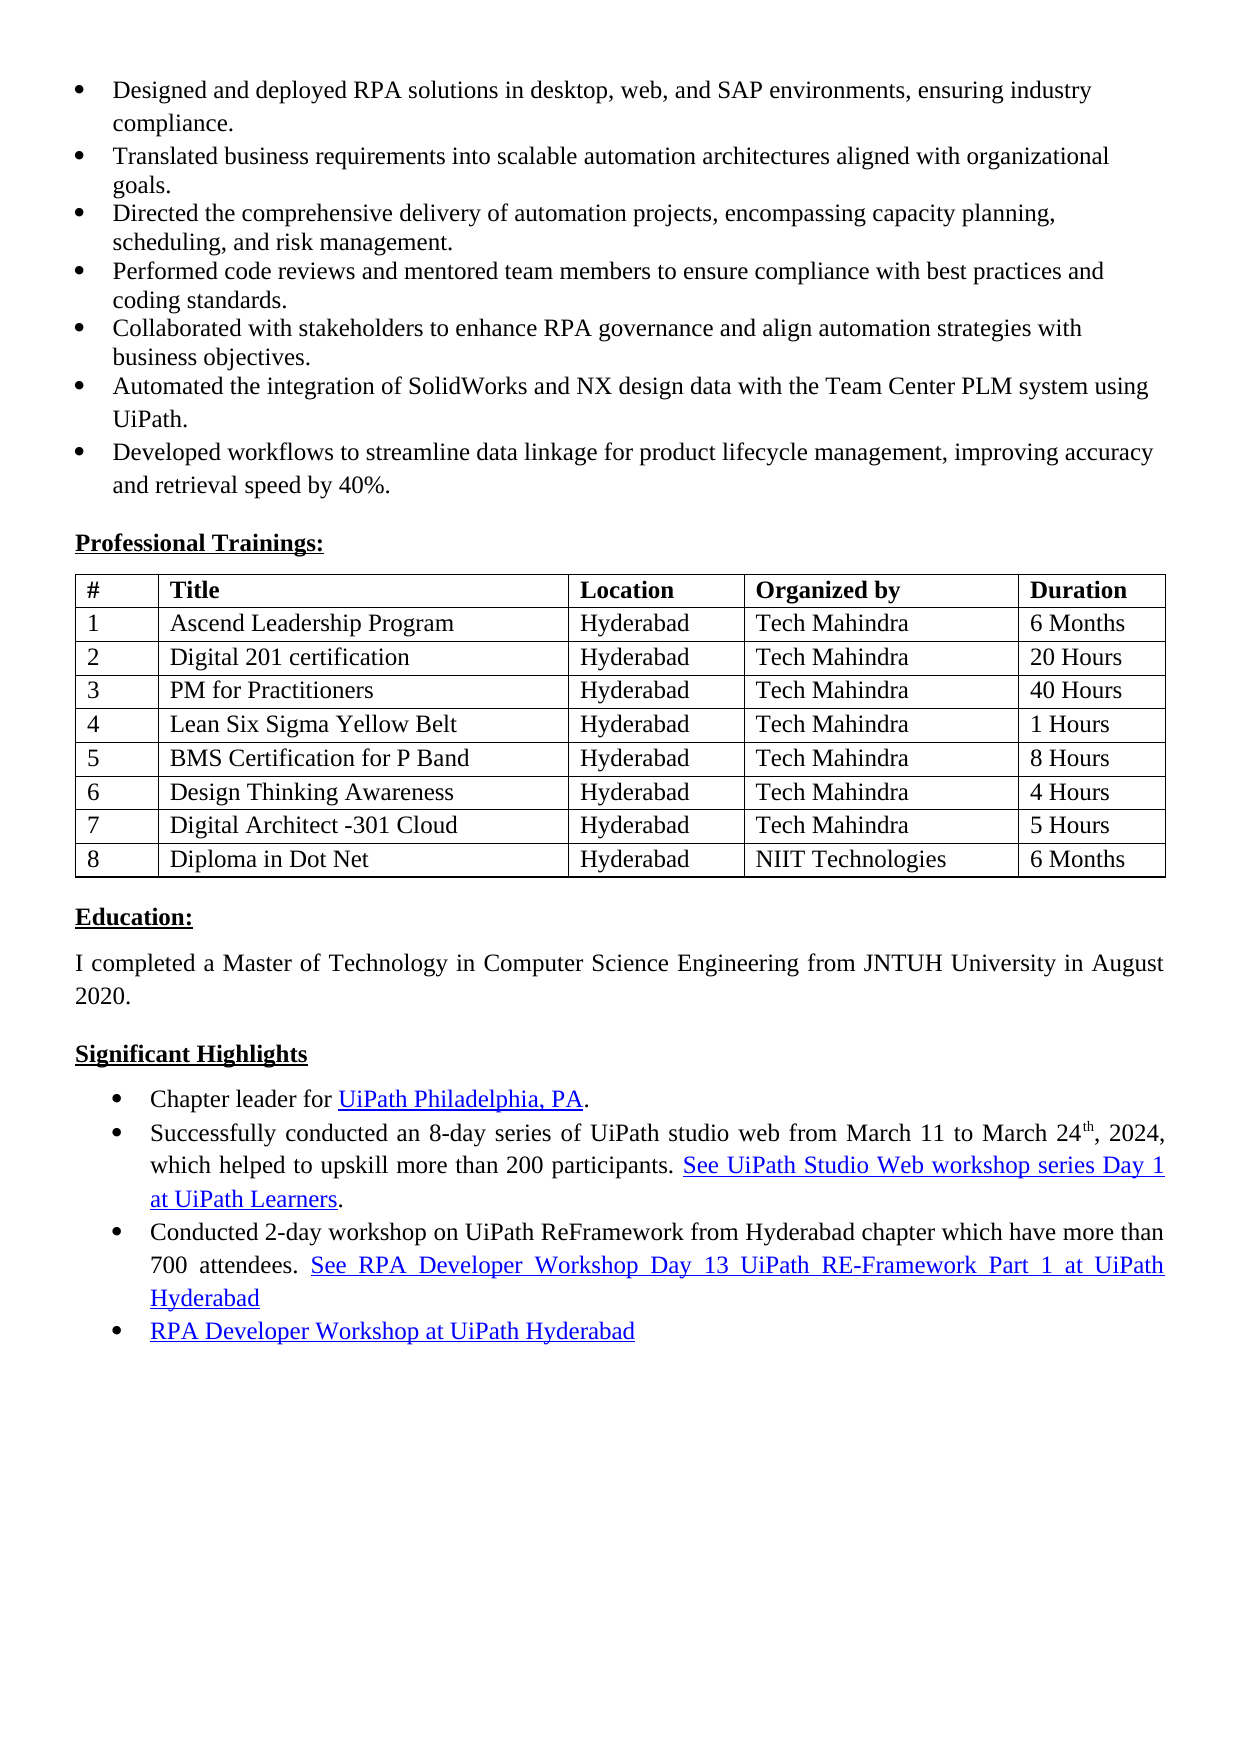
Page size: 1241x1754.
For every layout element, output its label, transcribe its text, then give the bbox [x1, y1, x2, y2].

table_cell Tech Mahindra [745, 810, 1018, 843]
table_cell 6 [76, 777, 158, 809]
table_cell Digital 201 certification [159, 642, 568, 674]
table_header Organized by [745, 575, 1018, 607]
table_cell 1 [76, 608, 158, 641]
table_cell NIIT Technologies [745, 844, 1018, 876]
table_cell 2 [76, 642, 158, 674]
table_cell Hyderabad [569, 642, 744, 674]
table_cell 4 [76, 709, 158, 742]
subtitle Significant Highlights [75, 1039, 1165, 1068]
table_cell 40 Hours [1019, 676, 1165, 708]
table_cell 7 [76, 810, 158, 843]
list Collaborated with stakeholders to enhance RPA governance and align automation strategies with business objectives. [75, 313, 1165, 371]
table_cell Diploma in Dot Net [159, 844, 568, 876]
table_cell Hyderabad [569, 844, 744, 876]
list Designed and deployed RPA solutions in desktop, web, and SAP environments, ensuring industry compliance. [75, 75, 1165, 137]
subtitle Professional Trainings: [75, 528, 1165, 557]
table_cell Tech Mahindra [745, 608, 1018, 641]
table_cell Tech Mahindra [745, 642, 1018, 674]
table_cell Tech Mahindra [745, 709, 1018, 742]
list Successfully conducted an 8-day series of UiPath studio web from March 11 to March 24th, 2024, which helped to upskill more than 200 participants. See UiPath Studio Web workshop series Day 1 at UiPath Learners. [112, 1118, 1165, 1212]
table_header Title [159, 575, 568, 607]
table_cell 5 [76, 743, 158, 776]
table_cell 8 Hours [1019, 743, 1165, 776]
list Translated business requirements into scalable automation architectures aligned with organizational goals. [75, 141, 1165, 198]
table_header Location [569, 575, 744, 607]
table_header # [76, 575, 158, 607]
list Conducted 2-day workshop on UiPath ReFramework from Hyderabad chapter which have more than 700 attendees. See RPA Developer Workshop Day 13 UiPath RE-Framework Part 1 at UiPath Hyderabad [112, 1217, 1165, 1311]
table_cell 20 Hours [1019, 642, 1165, 674]
text I completed a Master of Technology in Computer Science Engineering from JNTUH University in August 2020. [75, 948, 1165, 1010]
table_cell Hyderabad [569, 709, 744, 742]
table_cell Hyderabad [569, 810, 744, 843]
subtitle Education: [75, 902, 1165, 931]
table_cell 3 [76, 676, 158, 708]
list Directed the comprehensive delivery of automation projects, encompassing capacity planning, scheduling, and risk management. [75, 198, 1165, 256]
table_cell Hyderabad [569, 743, 744, 776]
table_cell BMS Certification for P Band [159, 743, 568, 776]
list Performed code reviews and mentored team members to ensure compliance with best practices and coding standards. [75, 256, 1165, 313]
table_cell 1 Hours [1019, 709, 1165, 742]
list Chapter leader for UiPath Philadelphia, PA. [112, 1084, 1165, 1113]
table_cell Tech Mahindra [745, 676, 1018, 708]
table_cell 6 Months [1019, 844, 1165, 876]
table_cell Hyderabad [569, 608, 744, 641]
table_cell Tech Mahindra [745, 777, 1018, 809]
table_cell 4 Hours [1019, 777, 1165, 809]
list Automated the integration of SolidWorks and NX design data with the Team Center PLM system using UiPath. [75, 371, 1165, 433]
list Developed workflows to streamline data linkage for product lifecycle management, improving accuracy and retrieval speed by 40%. [75, 437, 1165, 499]
table_cell Hyderabad [569, 676, 744, 708]
table_cell Lean Six Sigma Yellow Belt [159, 709, 568, 742]
table_cell 5 Hours [1019, 810, 1165, 843]
table_cell Design Thinking Awareness [159, 777, 568, 809]
table_cell Digital Architect -301 Cloud [159, 810, 568, 843]
list RPA Developer Workshop at UiPath Hyderabad [112, 1316, 1165, 1344]
table_cell 6 Months [1019, 608, 1165, 641]
table_cell Hyderabad [569, 777, 744, 809]
table_cell Tech Mahindra [745, 743, 1018, 776]
table_cell PM for Practitioners [159, 676, 568, 708]
table_header Duration [1019, 575, 1165, 607]
table_cell Ascend Leadership Program [159, 608, 568, 641]
table_cell 8 [76, 844, 158, 876]
